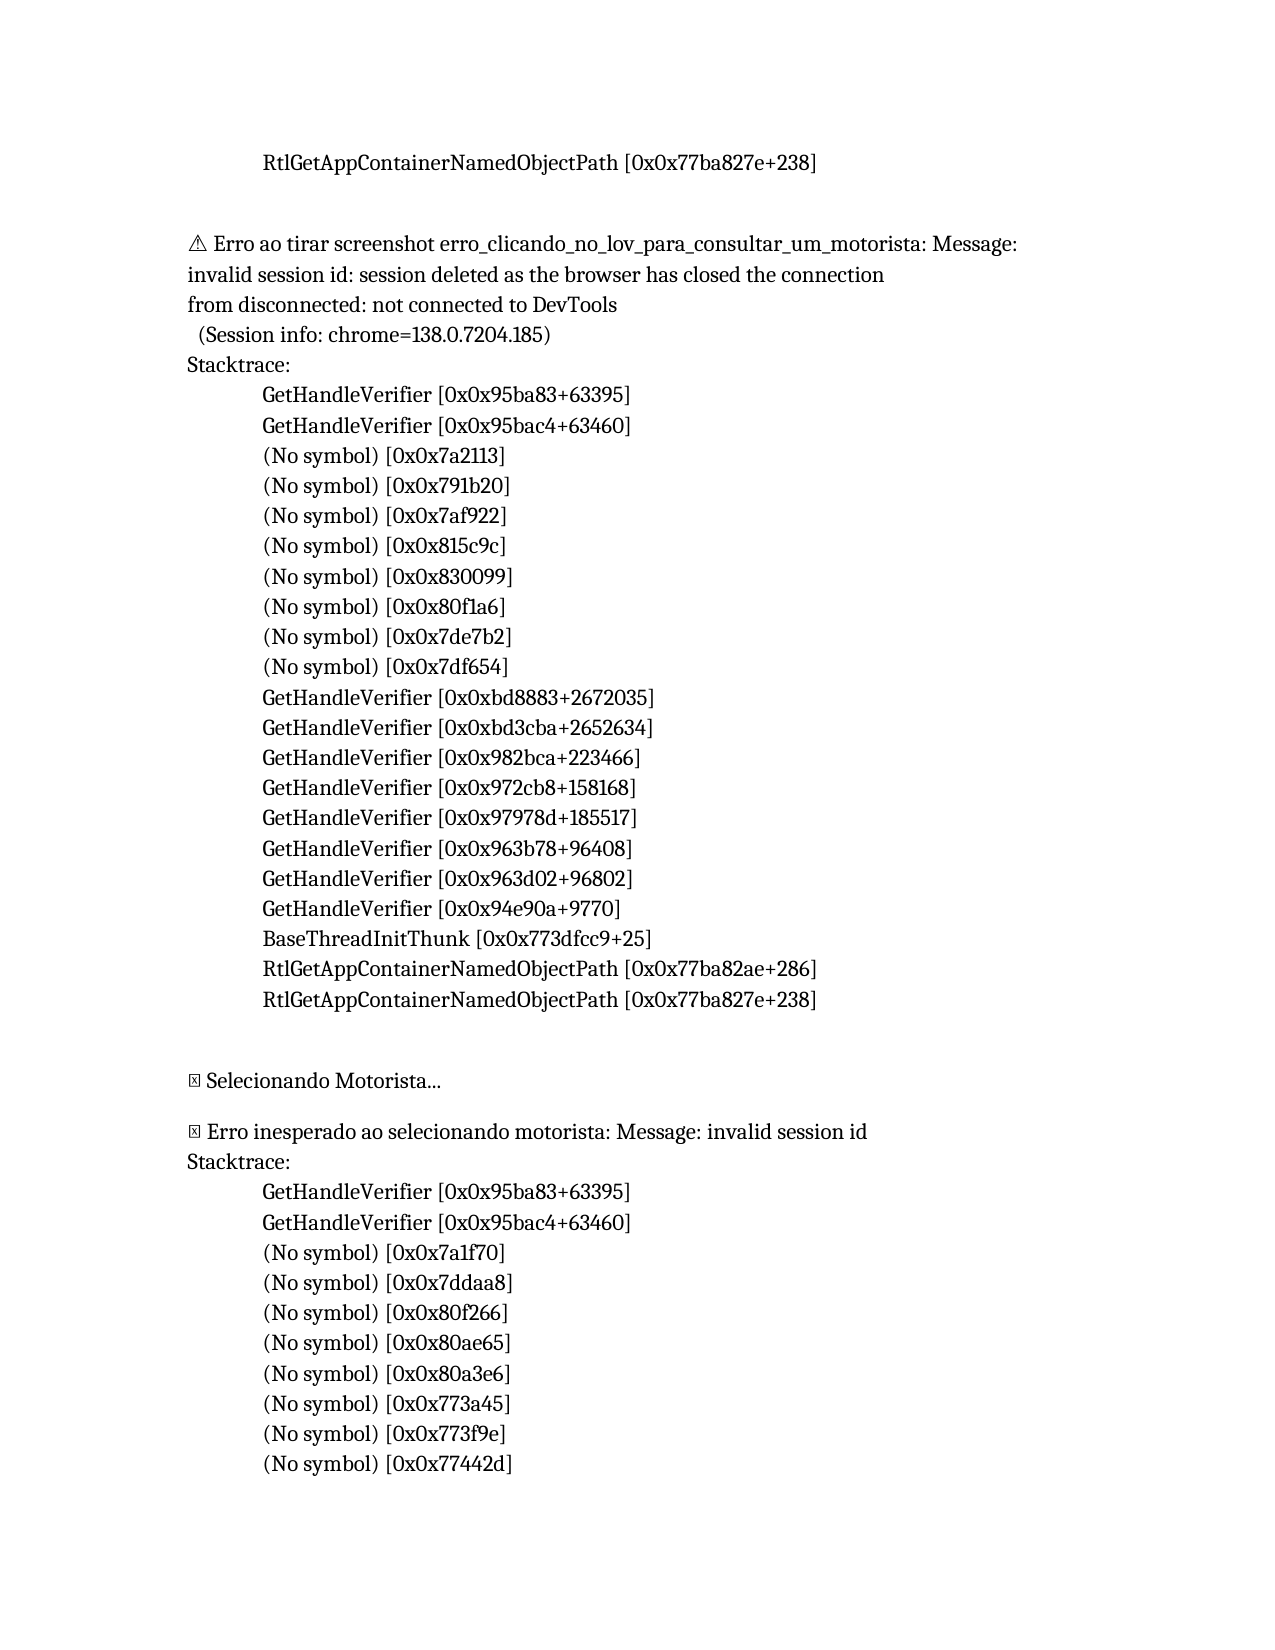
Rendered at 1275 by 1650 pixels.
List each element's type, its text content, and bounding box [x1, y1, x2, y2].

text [187, 150, 1087, 207]
text ⚠️ Erro ao tirar screenshot erro_clicando_no_lov_para_consultar_um_motorista: Message: invalid session id: session deleted as the browser has closed the connection from disconnected: not connected to DevTools (Session info: chrome=138.0.7204.185) Stacktrace: GetHandleVerifier [0x0x95ba83+63395] GetHandleVerifier [0x0x95bac4+63460] (No symbol) [0x0x7a2113] (No symbol) [0x0x791b20] (No symbol) [0x0x7af922] (No symbol) [0x0x815c9c] (No symbol) [0x0x830099] (No symbol) [0x0x80f1a6] (No symbol) [0x0x7de7b2] (No symbol) [0x0x7df654] GetHandleVerifier [0x0xbd8883+2672035] GetHandleVerifier [0x0xbd3cba+2652634] GetHandleVerifier [0x0x982bca+223466] GetHandleVerifier [0x0x972cb8+158168] GetHandleVerifier [0x0x97978d+185517] GetHandleVerifier [0x0x963b78+96408] GetHandleVerifier [0x0x963d02+96802] GetHandleVerifier [0x0x94e90a+9770] BaseThreadInitThunk [0x0x773dfcc9+25] RtlGetAppContainerNamedObjectPath [0x0x77ba82ae+286] RtlGetAppContainerNamedObjectPath [0x0x77ba827e+238] [187, 231, 1087, 1043]
text 🔄 Selecionando Motorista... [187, 1068, 1087, 1094]
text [187, 1119, 1087, 1477]
